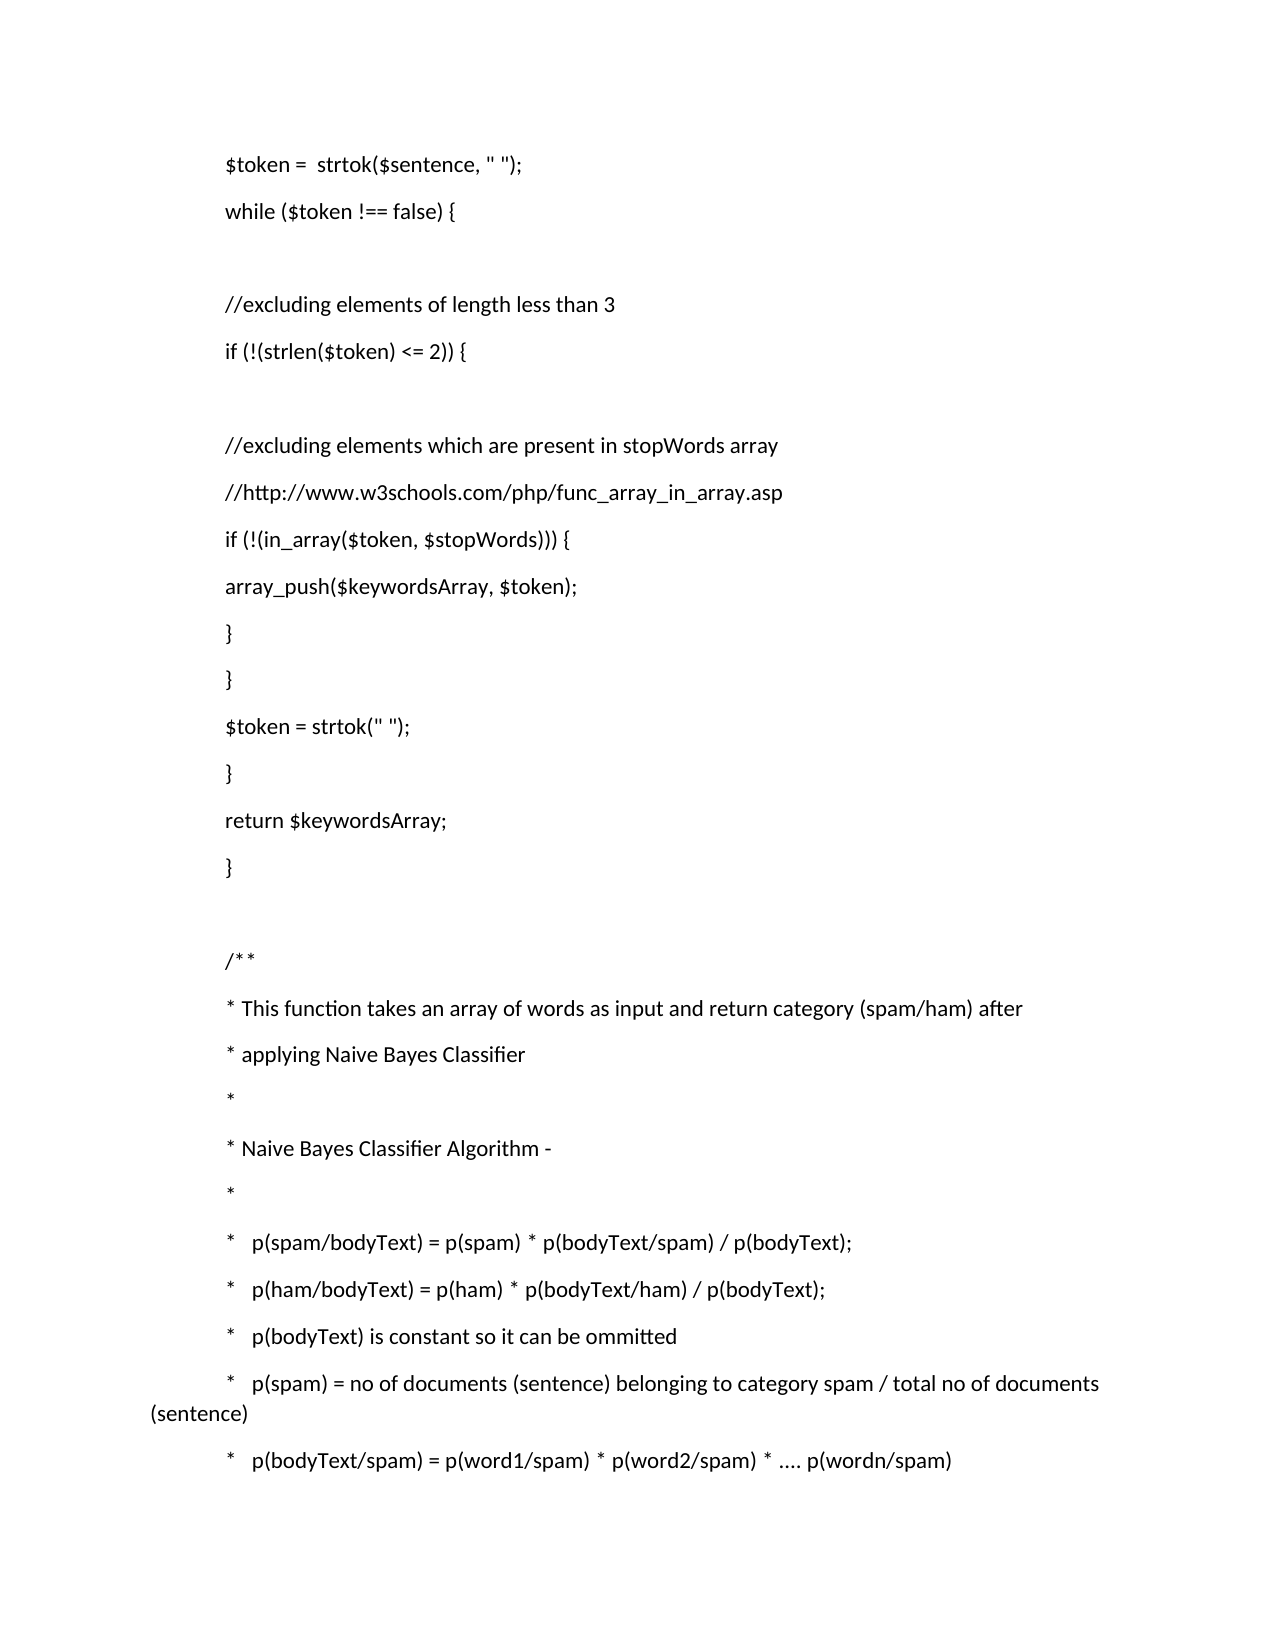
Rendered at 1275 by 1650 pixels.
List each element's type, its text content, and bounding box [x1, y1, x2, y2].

text if (!(strlen($token) <= 2)) { [150, 337, 1125, 366]
text * p(bodyText) is constant so it can be ommitted [150, 1322, 1125, 1350]
text /** [150, 947, 1125, 975]
text $token = strtok(" "); [150, 712, 1125, 741]
text * [150, 1181, 1125, 1209]
text //excluding elements which are present in stopWords array [150, 431, 1125, 459]
text * p(ham/bodyText) = p(ham) * p(bodyText/ham) / p(bodyText); [150, 1275, 1125, 1303]
text } [150, 759, 1125, 787]
text while ($token !== false) { [150, 197, 1125, 225]
text //excluding elements of length less than 3 [150, 291, 1125, 319]
text if (!(in_array($token, $stopWords))) { [150, 525, 1125, 553]
text * p(spam) = no of documents (sentence) belonging to category spam / total no of documents (sentence) [150, 1369, 1125, 1427]
text } [150, 666, 1125, 694]
text } [150, 619, 1125, 647]
text } [150, 853, 1125, 881]
text array_push($keywordsArray, $token); [150, 572, 1125, 600]
text //http://www.w3schools.com/php/func_array_in_array.asp [150, 478, 1125, 506]
text * Naive Bayes Classifier Algorithm - [150, 1134, 1125, 1162]
text * p(spam/bodyText) = p(spam) * p(bodyText/spam) / p(bodyText); [150, 1228, 1125, 1256]
text * p(bodyText/spam) = p(word1/spam) * p(word2/spam) * .... p(wordn/spam) [150, 1446, 1125, 1474]
text * applying Naive Bayes Classifier [150, 1041, 1125, 1069]
text return $keywordsArray; [150, 806, 1125, 834]
text $token = strtok($sentence, " "); [150, 150, 1125, 178]
text * [150, 1087, 1125, 1116]
text * This function takes an array of words as input and return category (spam/ham) after [150, 994, 1125, 1022]
